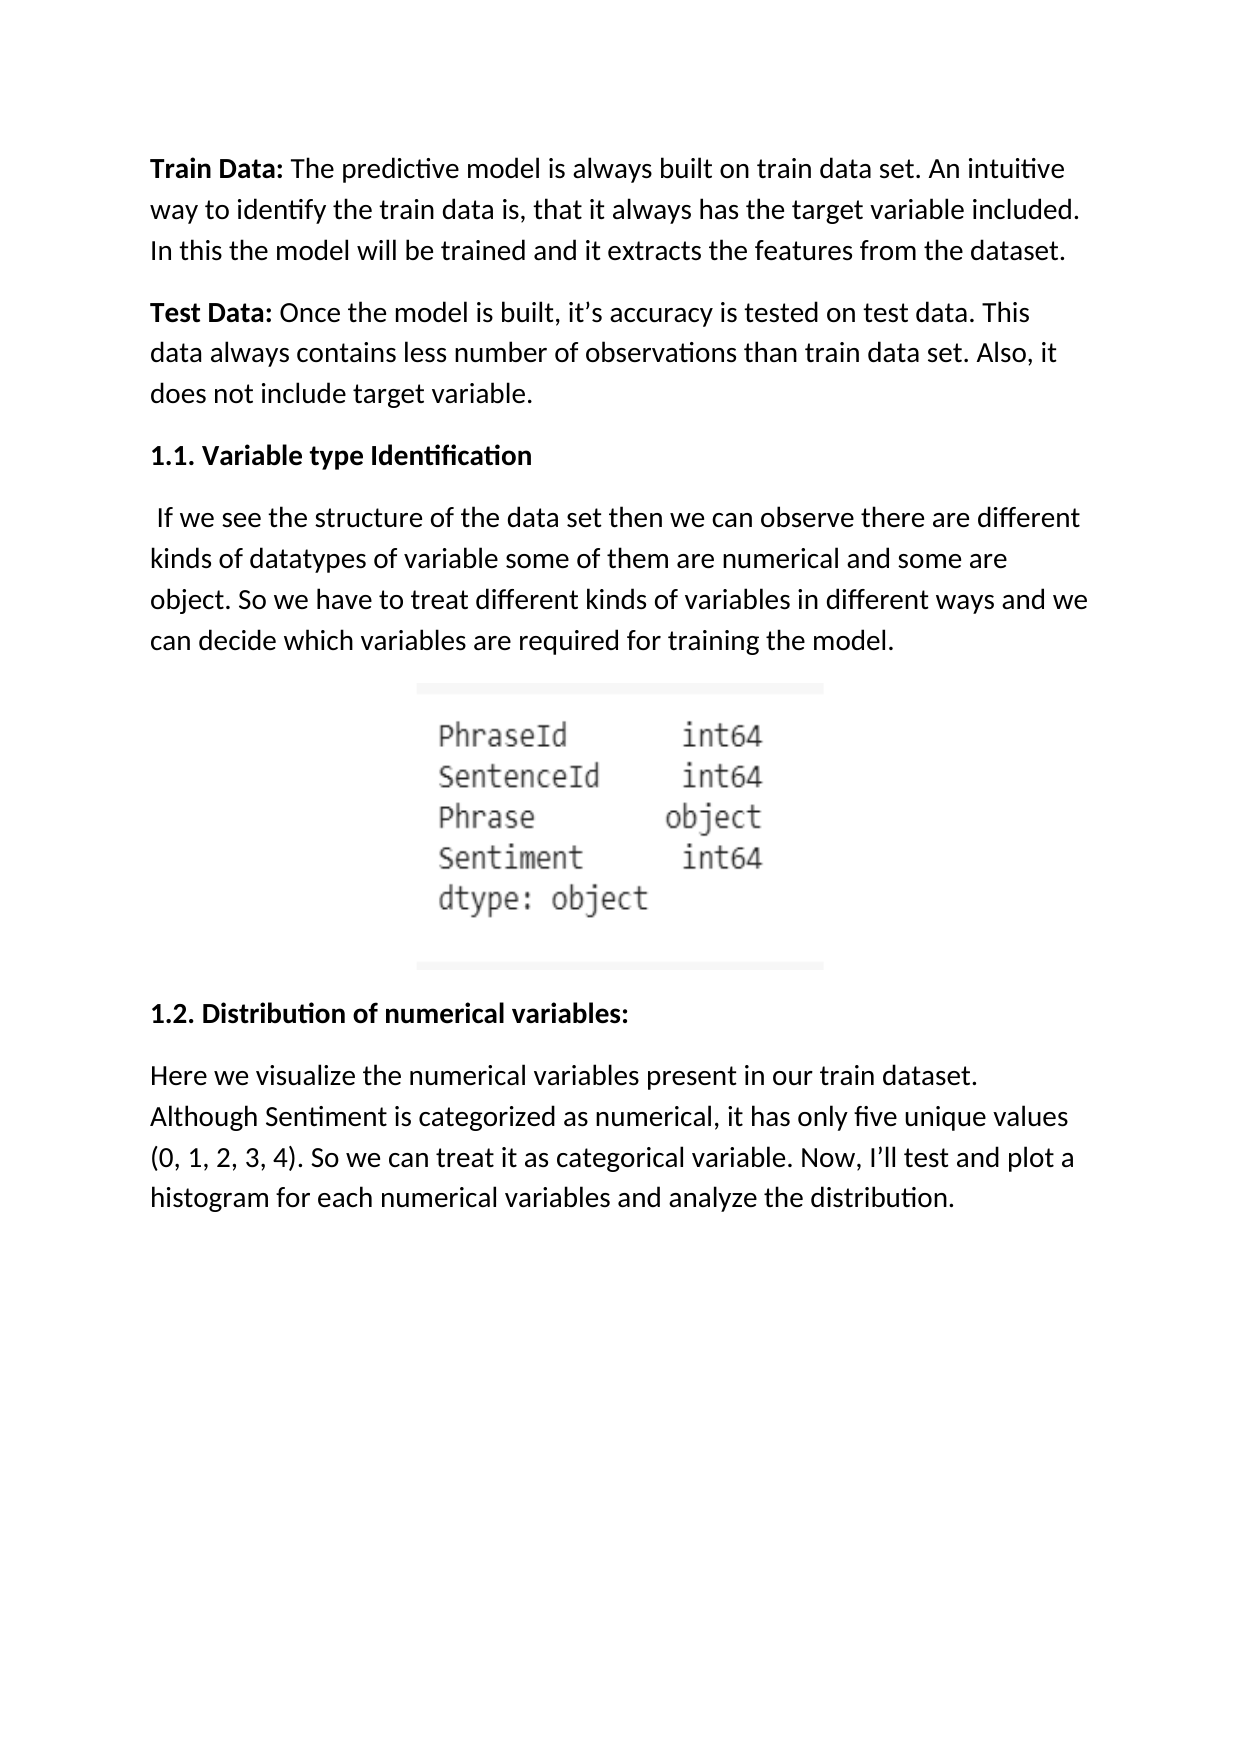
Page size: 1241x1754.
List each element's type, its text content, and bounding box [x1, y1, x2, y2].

picture [416, 683, 824, 970]
text Train Data: The predictive model is always built on train data set. An intuitive way to identify the train data is, that it always has the target variable included. In this the model will be trained and it extracts the features from the dataset. [150, 150, 1090, 267]
text Here we visualize the numerical variables present in our train dataset. Although Sentiment is categorized as numerical, it has only five unique values (0, 1, 2, 3, 4). So we can treat it as categorical variable. Now, I’ll test and plot a histogram for each numerical variables and analyze the distribution. [150, 1057, 1090, 1215]
text If we see the structure of the data set then we can observe there are different kinds of datatypes of variable some of them are numerical and some are object. So we have to treat different kinds of variables in different ways and we can decide which variables are required for training the model. [150, 499, 1090, 657]
text Test Data: Once the model is built, it’s accuracy is tested on test data. This data always contains less number of observations than train data set. Also, it does not include target variable. [150, 294, 1090, 411]
list . Variable type Identification [150, 437, 1090, 473]
text 1.2. Distribution of numerical variables: [150, 995, 1090, 1031]
